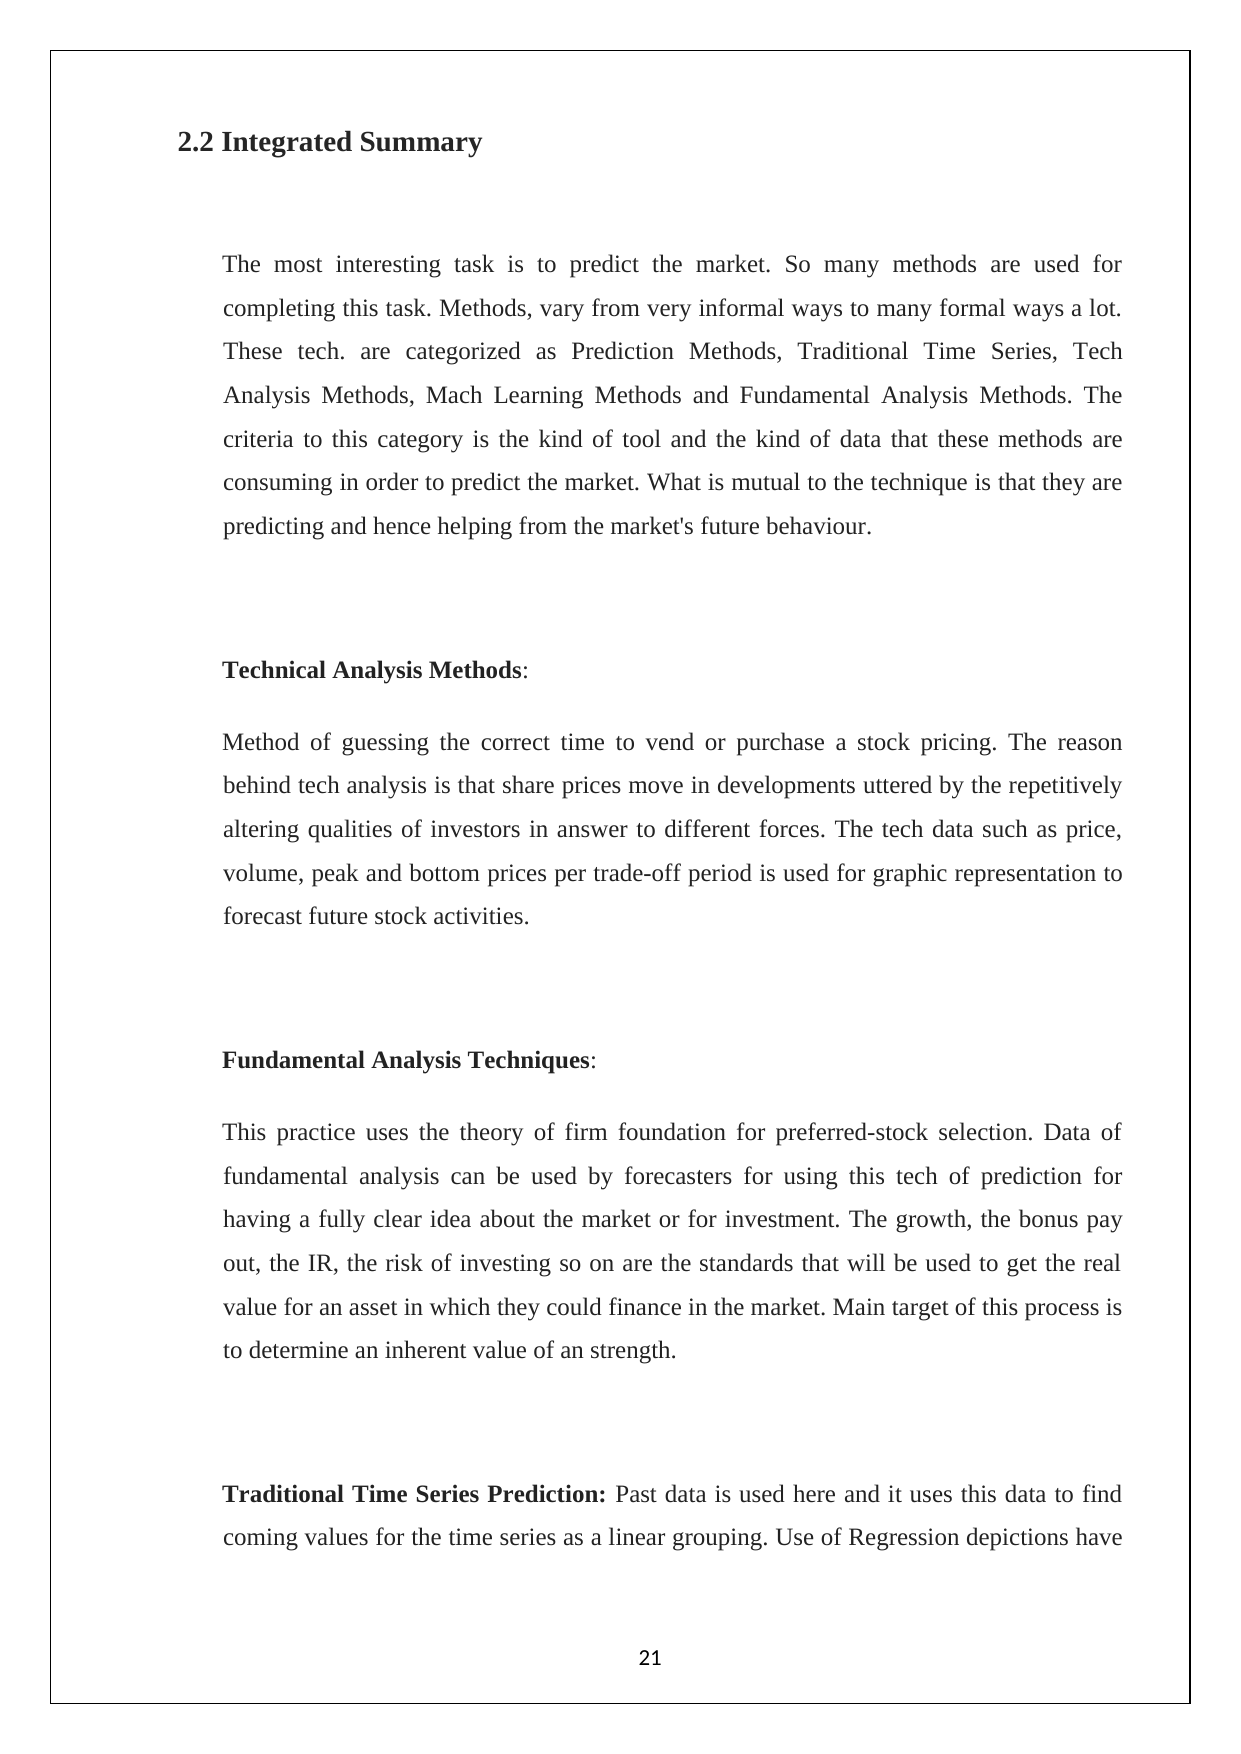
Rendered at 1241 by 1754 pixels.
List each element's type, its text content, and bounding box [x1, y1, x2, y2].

subtitle 2.2 Integrated Summary [177, 124, 1188, 158]
text Fundamental Analysis Techniques: [222, 1045, 1188, 1074]
text Method of guessing the correct time to vend or purchase a stock pricing. The reason behind tech analysis is that share prices move in developments uttered by the repetitively altering qualities of investors in answer to different forces. The tech data such as price, volume, peak and bottom prices per trade-off period is used for graphic representation to forecast future stock activities. [222, 727, 1123, 930]
text Technical Analysis Methods: [222, 655, 1188, 684]
text The most interesting task is to predict the market. So many methods are used for completing this task. Methods, vary from very informal ways to many formal ways a lot. These tech. are categorized as Prediction Methods, Traditional Time Series, Tech Analysis Methods, Mach Learning Methods and Fundamental Analysis Methods. The criteria to this category is the kind of tool and the kind of data that these methods are consuming in order to predict the market. What is mutual to the technique is that they are predicting and hence helping from the market's future behaviour. [222, 249, 1123, 540]
text This practice uses the theory of firm foundation for preferred-stock selection. Data of fundamental analysis can be used by forecasters for using this tech of prediction for having a fully clear idea about the market or for investment. The growth, the bonus pay out, the IR, the risk of investing so on are the standards that will be used to get the real value for an asset in which they could finance in the market. Main target of this process is to determine an inherent value of an strength. [222, 1117, 1123, 1364]
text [222, 1479, 1123, 1551]
